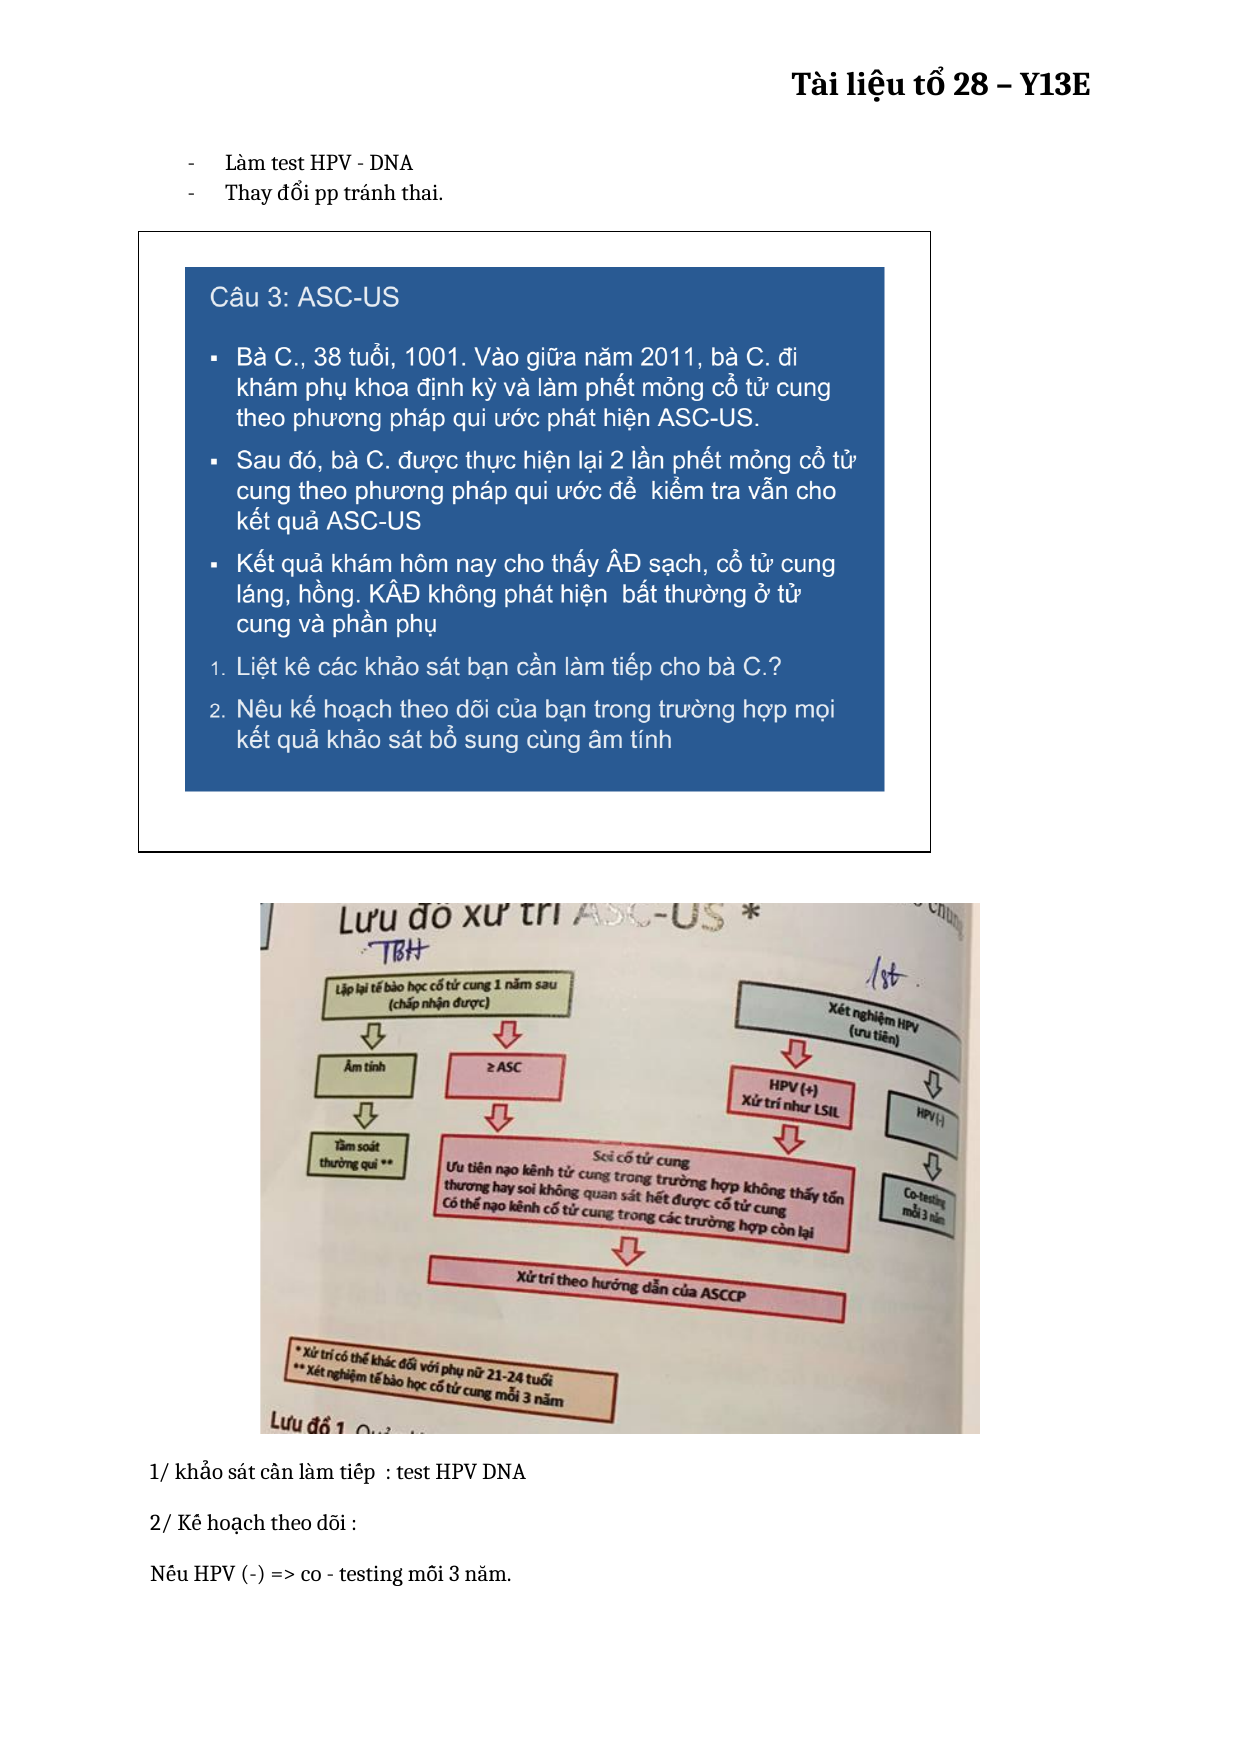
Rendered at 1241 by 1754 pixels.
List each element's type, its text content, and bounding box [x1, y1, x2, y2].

text Nếu HPV (-) => co - testing mỗi 3 năm. [150, 1561, 1090, 1587]
list Thay đổi pp tránh thai. [187, 180, 1090, 207]
list Làm test HPV - DNA [187, 150, 1090, 176]
text 2/ Kế hoạch theo dõi : [150, 1510, 1090, 1536]
picture [260, 903, 980, 1434]
text 1/ khảo sát cần làm tiếp : test HPV DNA [150, 1459, 1090, 1485]
table_header [139, 232, 930, 851]
